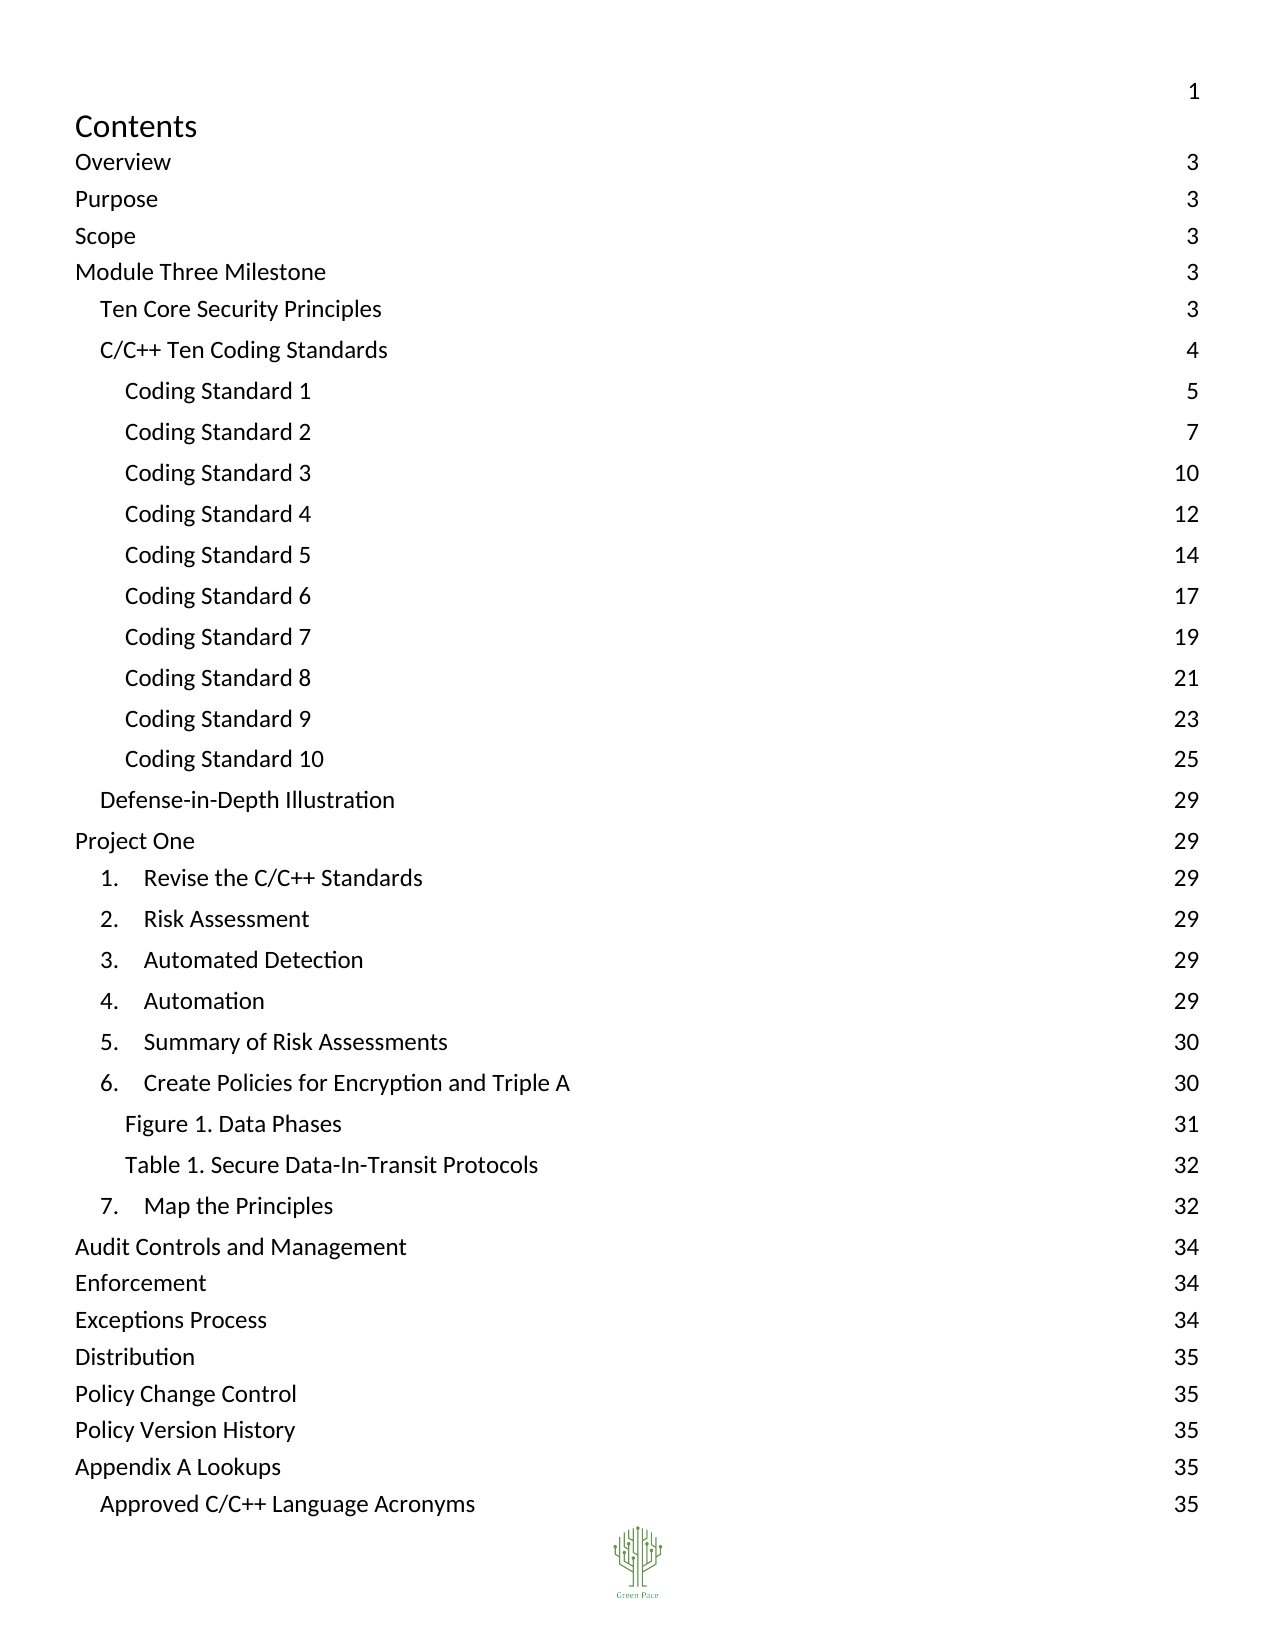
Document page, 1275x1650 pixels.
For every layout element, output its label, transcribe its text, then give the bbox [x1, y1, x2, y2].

text Contents [75, 106, 1200, 146]
picture [605, 1521, 670, 1606]
